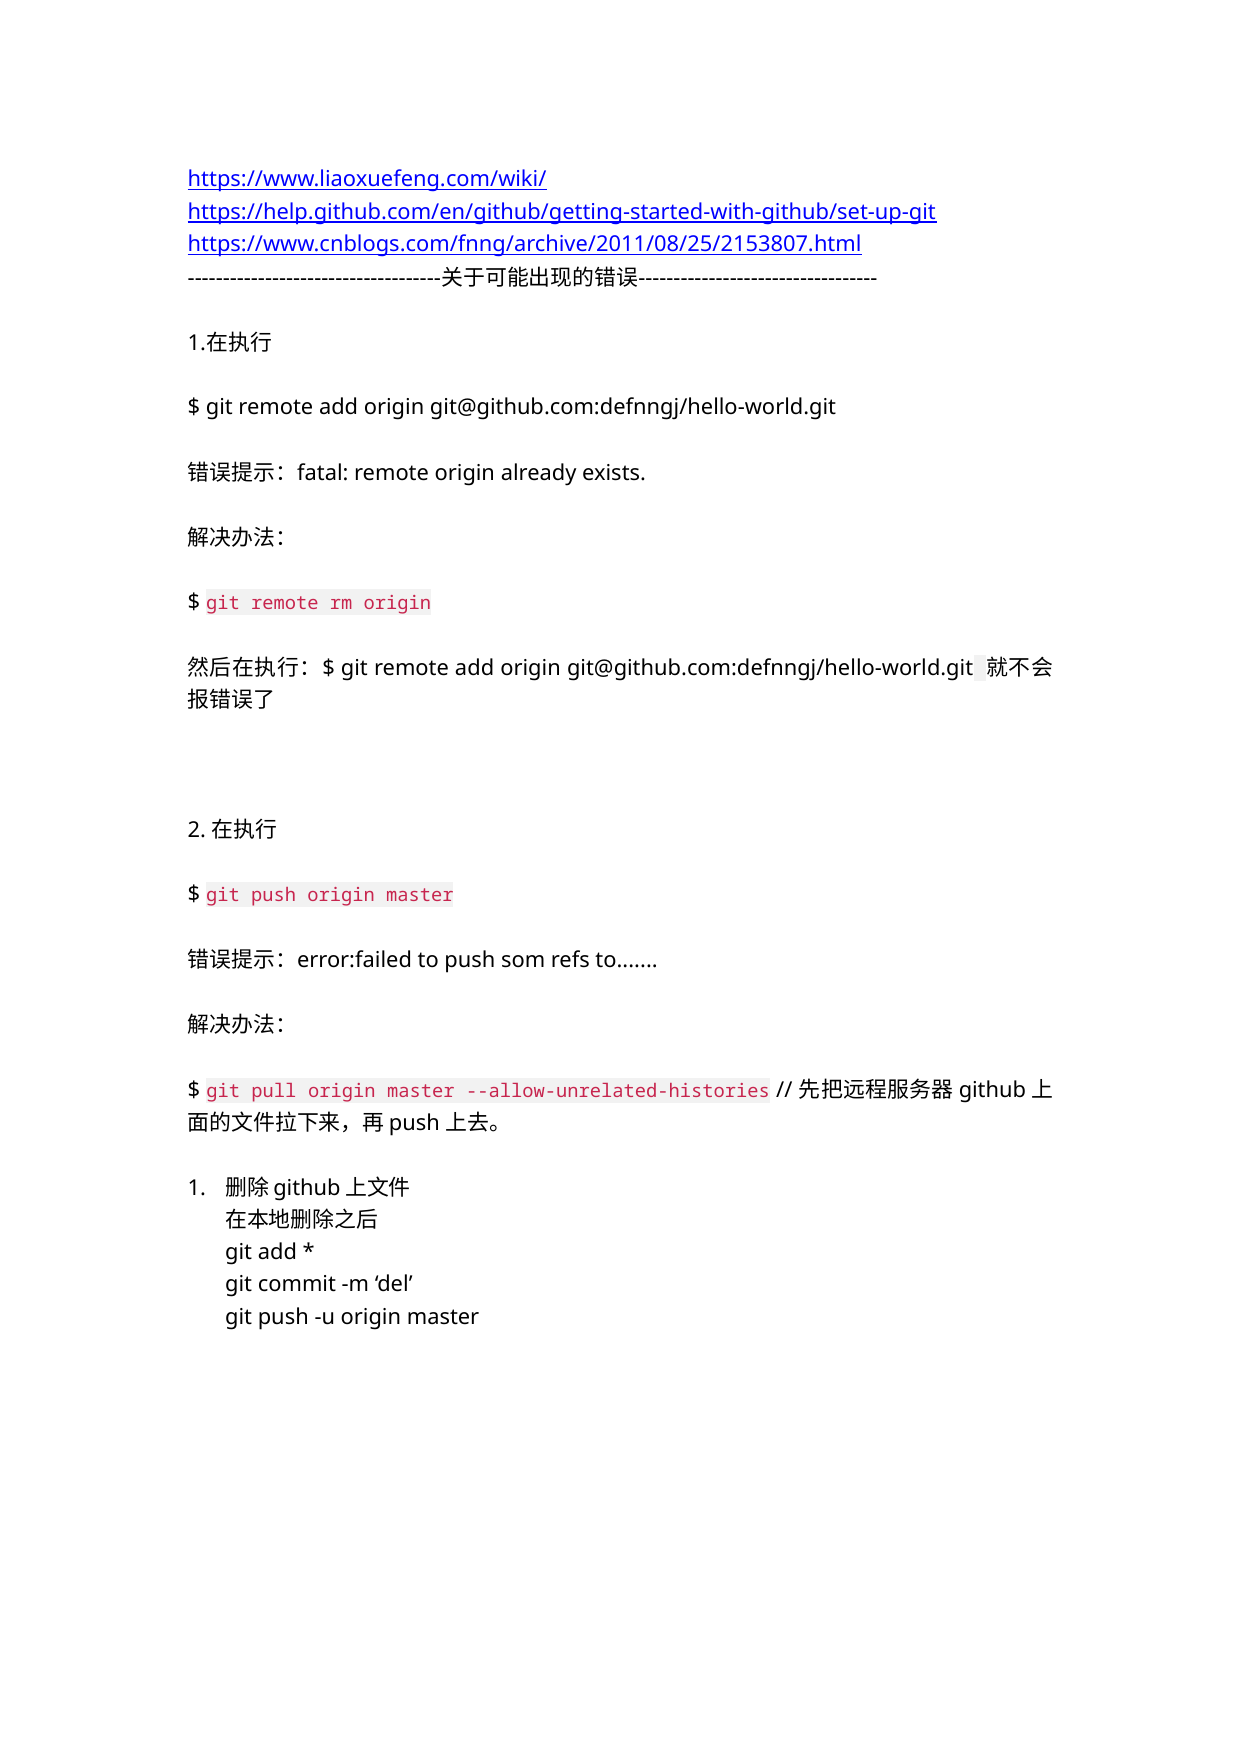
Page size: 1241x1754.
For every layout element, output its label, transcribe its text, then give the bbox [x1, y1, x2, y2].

list git commit -m ‘del’ [225, 1267, 1053, 1299]
text 错误提示：fatal: remote origin already exists. [187, 454, 1053, 487]
text $ git remote add origin git@github.com:defnngj/hello-world.git [187, 389, 1053, 422]
text 解决办法： [187, 519, 1053, 552]
list 删除github上文件 [187, 1169, 1053, 1202]
list git add * [225, 1234, 1053, 1267]
text ------------------------------------关于可能出现的错误---------------------------------- [187, 259, 1053, 292]
text 然后在执行：$ git remote add origin git@github.com:defnngj/hello-world.git 就不会报错误了 [187, 649, 1053, 714]
list git push -u origin master [225, 1299, 1053, 1332]
text 解决办法： [187, 1007, 1053, 1039]
list 在本地删除之后 [225, 1202, 1053, 1234]
text https://www.liaoxuefeng.com/wiki/ [187, 162, 1053, 194]
text 1.在执行 [187, 324, 1053, 357]
text $ git pull origin master --allow-unrelated-histories // 先把远程服务器github上面的文件拉下来，再push 上去。 [187, 1072, 1053, 1137]
text https://help.github.com/en/github/getting-started-with-github/set-up-git [187, 194, 1053, 227]
text 2. 在执行 [187, 812, 1053, 844]
text https://www.cnblogs.com/fnng/archive/2011/08/25/2153807.html [187, 227, 1053, 259]
text $ git push origin master [187, 877, 1053, 909]
text $ git remote rm origin [187, 584, 1053, 617]
text 错误提示：error:failed to push som refs to....... [187, 942, 1053, 974]
